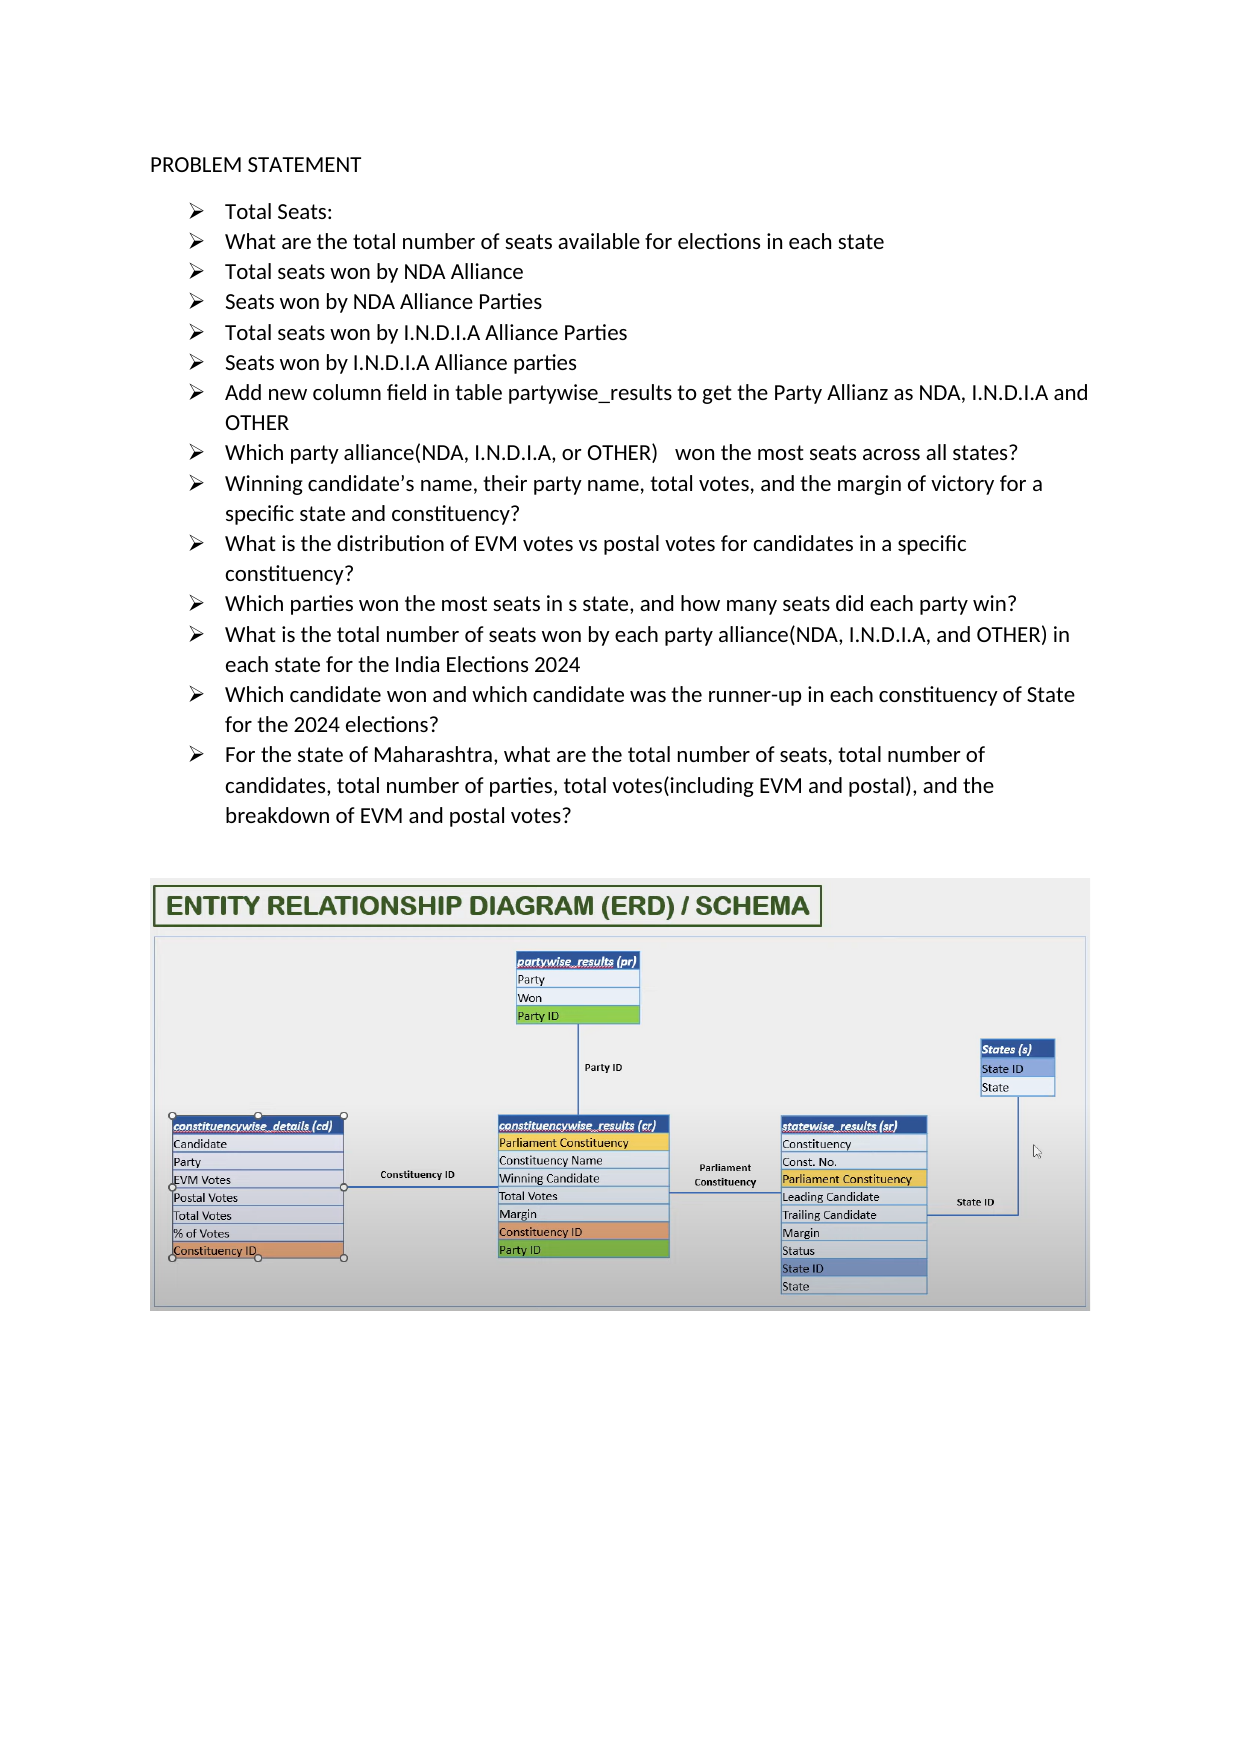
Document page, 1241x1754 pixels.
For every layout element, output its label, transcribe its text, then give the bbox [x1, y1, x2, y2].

list What are the total number of seats available for elections in each state [187, 227, 1090, 255]
text PROBLEM STATEMENT [150, 150, 1090, 178]
list What is the total number of seats won by each party alliance(NDA, I.N.D.I.A, and OTHER) in each state for the India Elections 2024 [187, 620, 1090, 678]
list Which candidate won and which candidate was the runner-up in each constituency of State for the 2024 elections? [187, 680, 1090, 738]
list Total seats won by I.N.D.I.A Alliance Parties [187, 318, 1090, 346]
list Add new column field in table partywise_results to get the Party Allianz as NDA, I.N.D.I.A and OTHER [187, 378, 1090, 436]
list Which parties won the most seats in s state, and how many seats did each party win? [187, 589, 1090, 618]
list Total Seats: [187, 197, 1090, 225]
list Winning candidate’s name, their party name, total votes, and the margin of victory for a specific state and constituency? [187, 469, 1090, 527]
picture [150, 878, 1091, 1311]
list Seats won by NDA Alliance Parties [187, 287, 1090, 316]
list For the state of Maharashtra, what are the total number of seats, total number of candidates, total number of parties, total votes(including EVM and postal), and the breakdown of EVM and postal votes? [187, 741, 1090, 829]
list Total seats won by NDA Alliance [187, 257, 1090, 285]
list Which party alliance(NDA, I.N.D.I.A, or OTHER) won the most seats across all states? [187, 438, 1090, 467]
list Seats won by I.N.D.I.A Alliance parties [187, 348, 1090, 376]
list What is the distribution of EVM votes vs postal votes for candidates in a specific constituency? [187, 529, 1090, 587]
